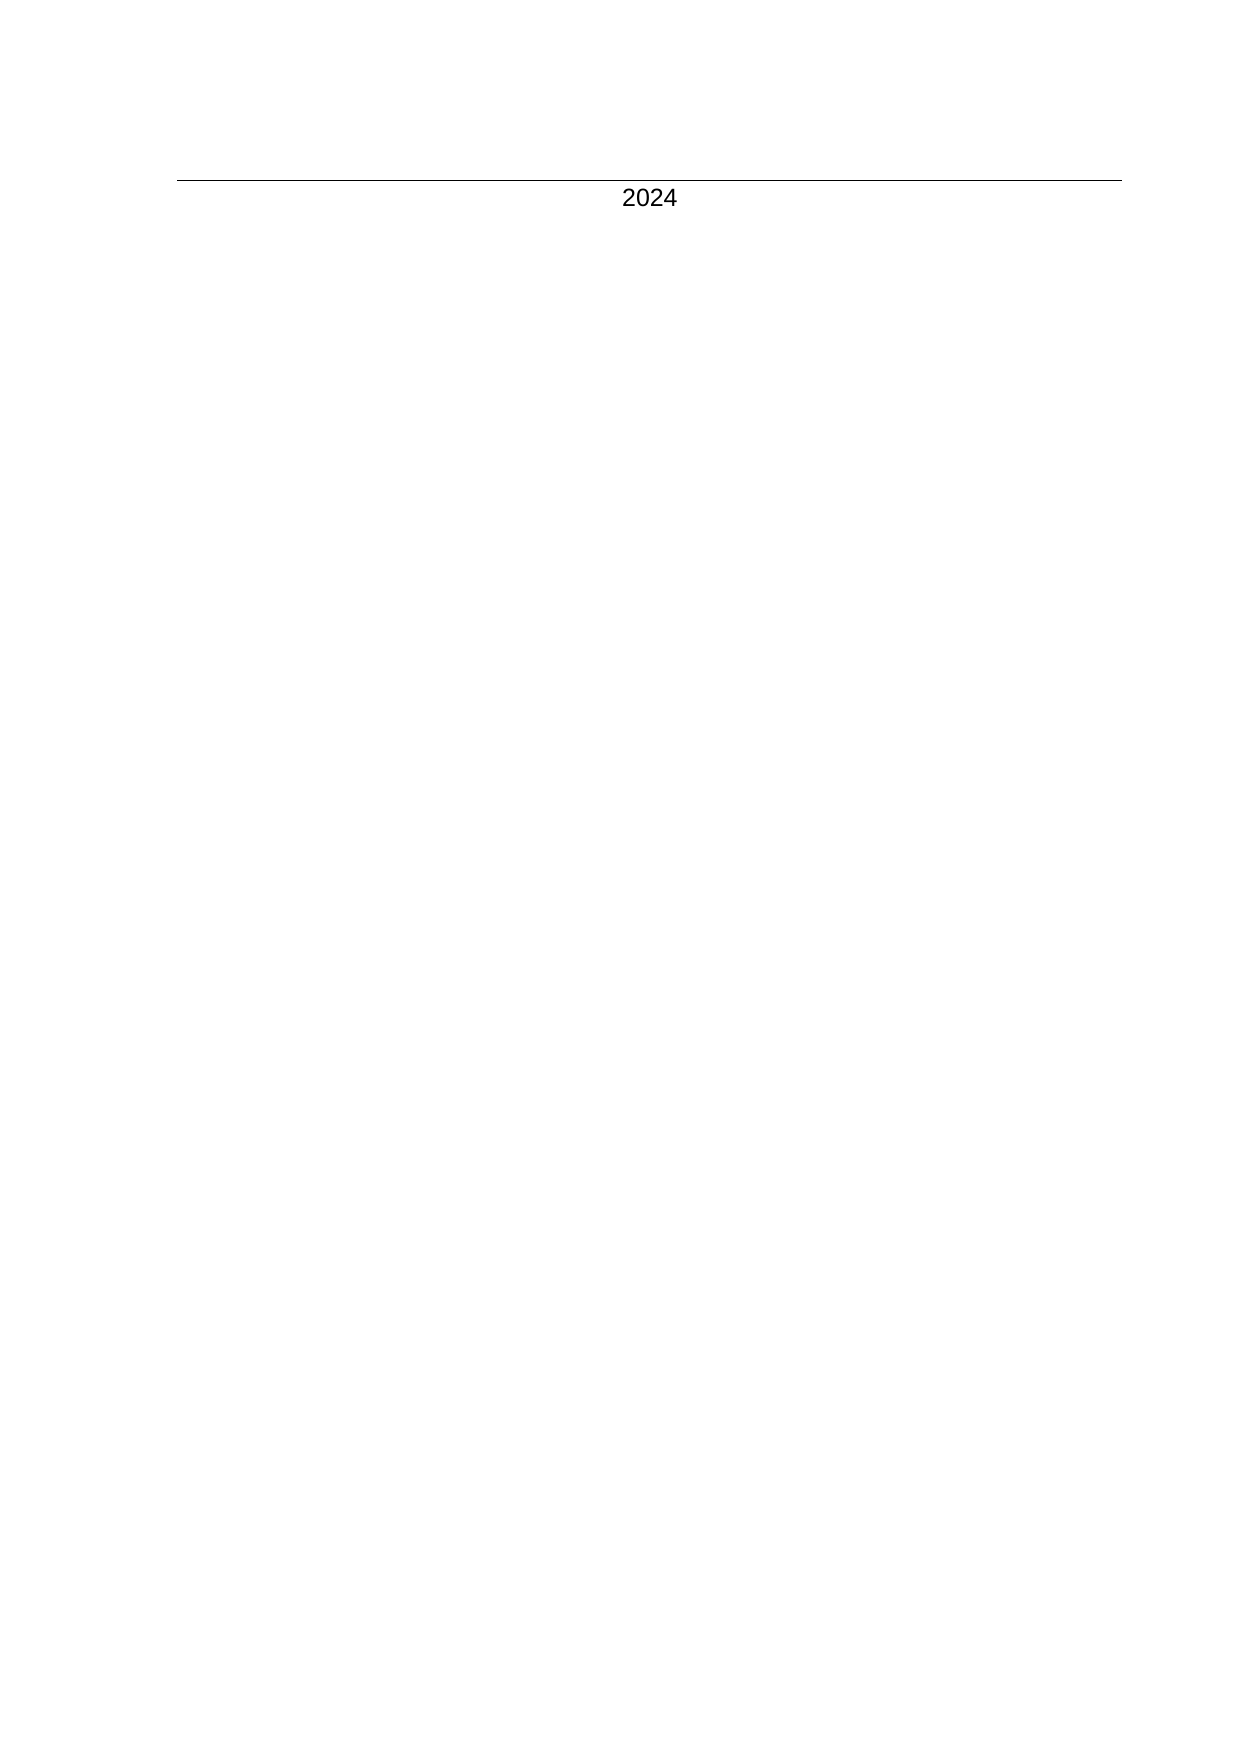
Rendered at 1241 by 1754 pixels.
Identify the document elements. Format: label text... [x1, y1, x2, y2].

text 2024 [177, 181, 1122, 212]
